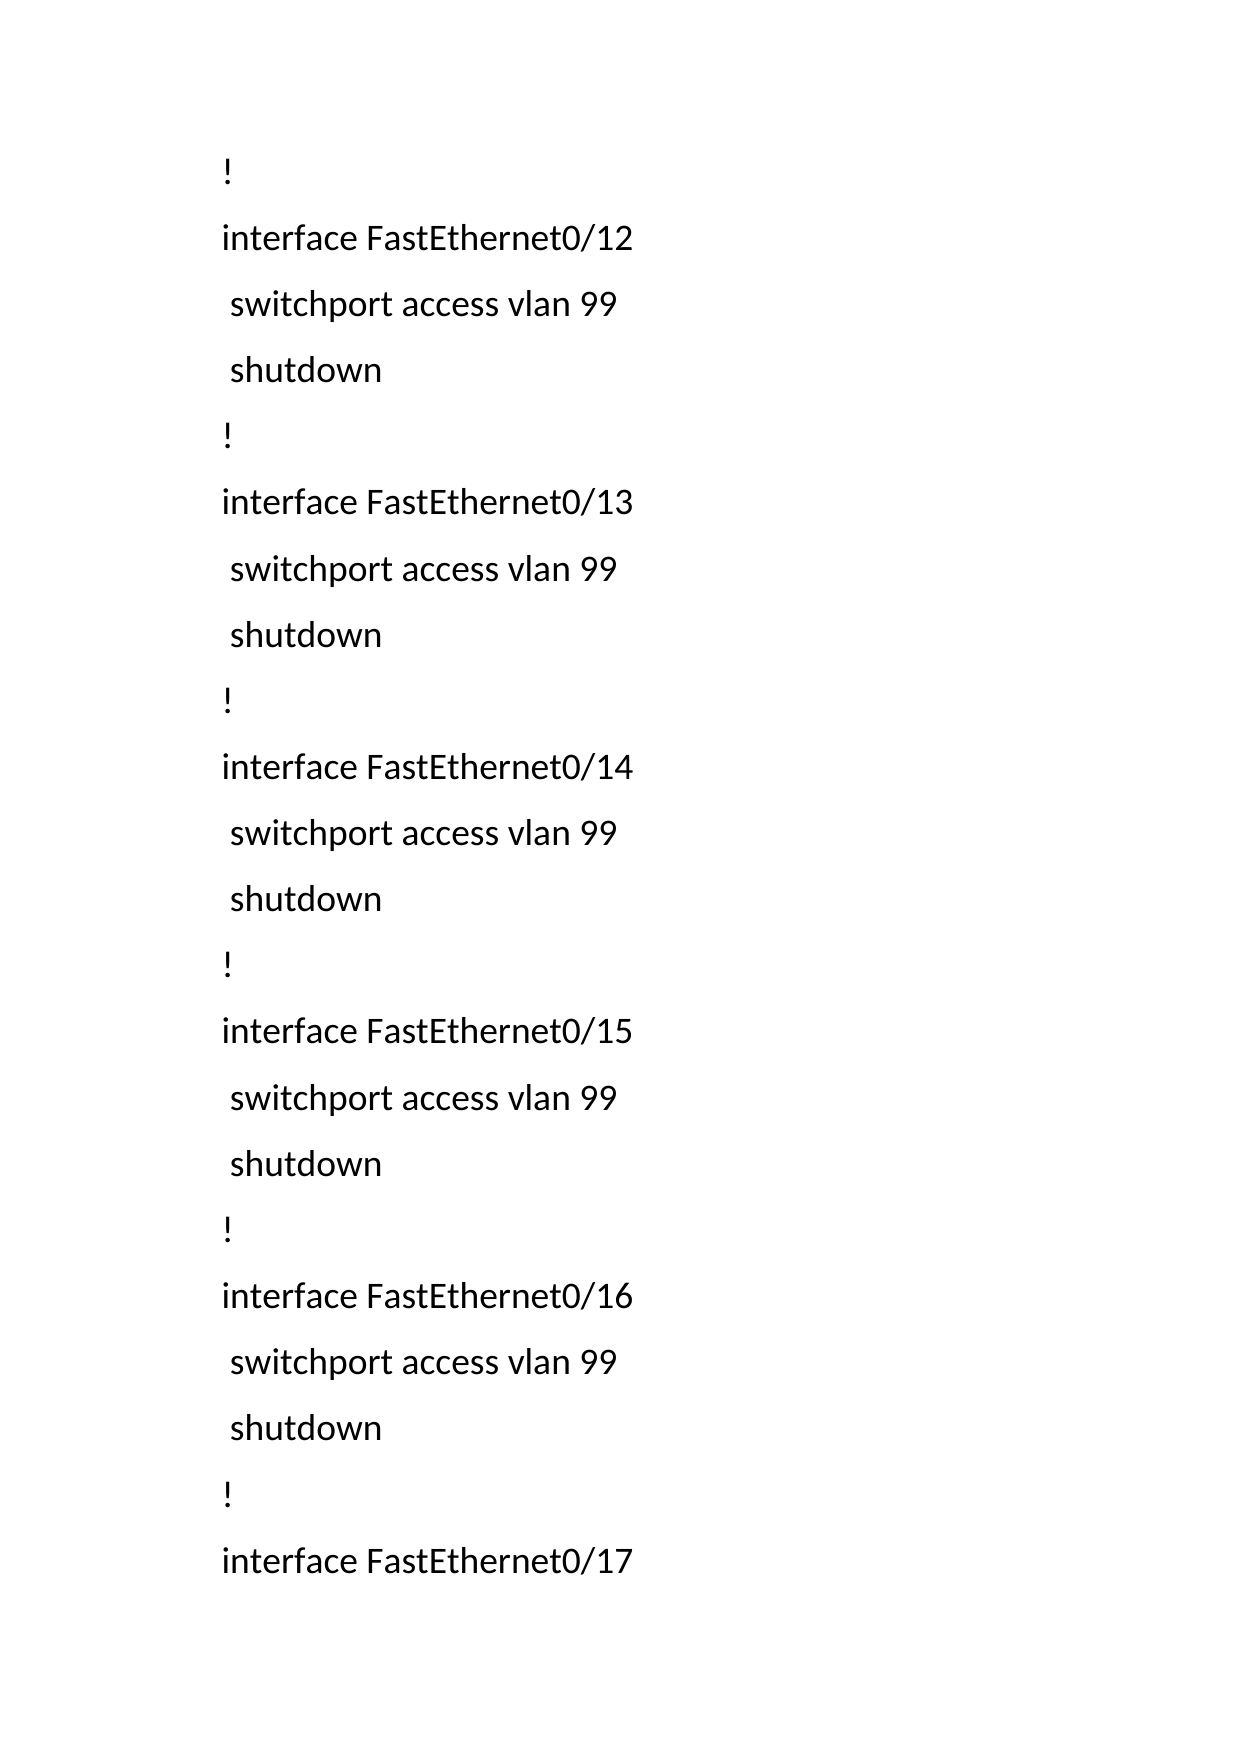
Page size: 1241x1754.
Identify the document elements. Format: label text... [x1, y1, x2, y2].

text switchport access vlan 99 [148, 1074, 1093, 1119]
text shutdown [148, 1404, 1093, 1450]
text ! [148, 1206, 1093, 1252]
text switchport access vlan 99 [148, 809, 1093, 855]
text interface FastEthernet0/17 [148, 1537, 1093, 1582]
text shutdown [148, 1140, 1093, 1186]
text switchport access vlan 99 [148, 1338, 1093, 1384]
text interface FastEthernet0/16 [148, 1272, 1093, 1318]
text switchport access vlan 99 [148, 544, 1093, 590]
text ! [148, 412, 1093, 458]
text interface FastEthernet0/13 [148, 478, 1093, 524]
text shutdown [148, 875, 1093, 921]
text switchport access vlan 99 [148, 280, 1093, 326]
text shutdown [148, 611, 1093, 656]
text interface FastEthernet0/15 [148, 1007, 1093, 1053]
text ! [148, 148, 1093, 193]
text ! [148, 677, 1093, 723]
text shutdown [148, 346, 1093, 392]
text ! [148, 941, 1093, 987]
text interface FastEthernet0/12 [148, 214, 1093, 259]
text ! [148, 1471, 1093, 1516]
text interface FastEthernet0/14 [148, 743, 1093, 789]
